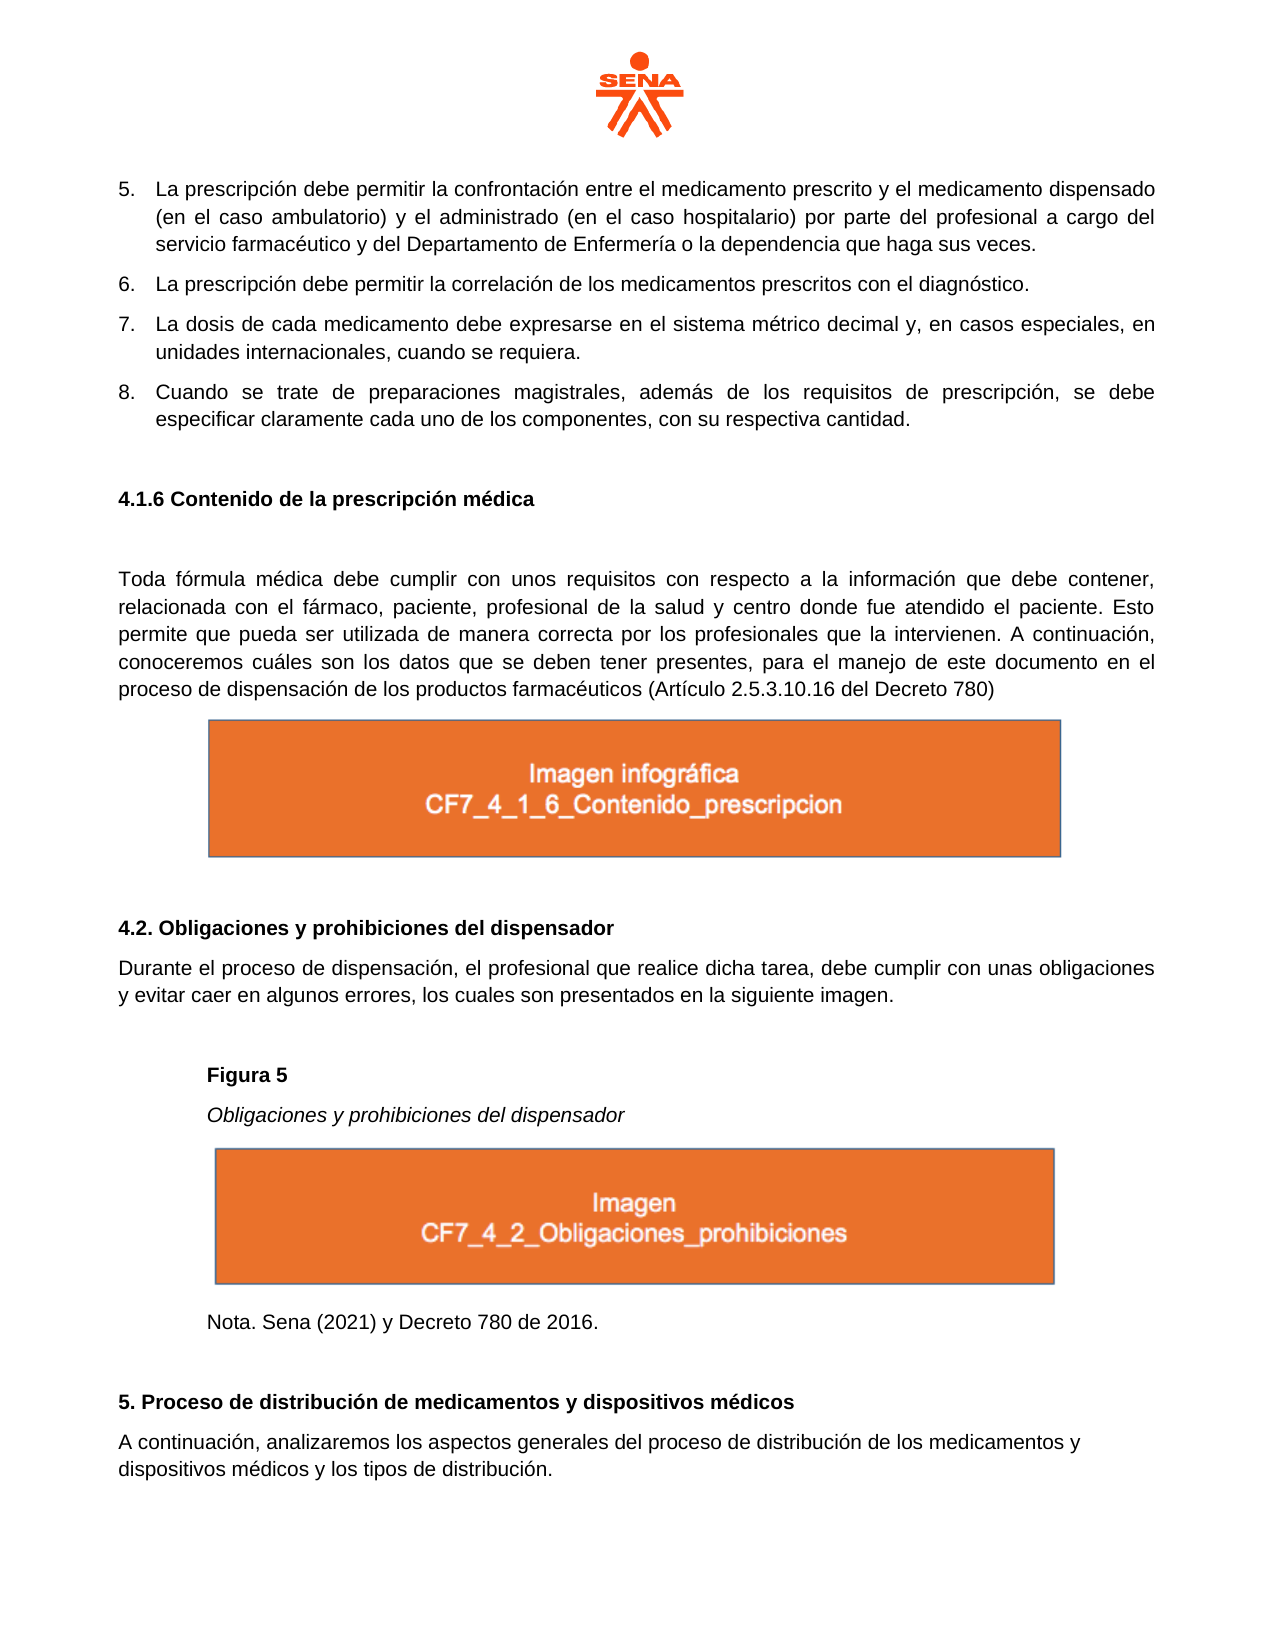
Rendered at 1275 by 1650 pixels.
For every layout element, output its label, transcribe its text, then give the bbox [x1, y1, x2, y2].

list La prescripción debe permitir la confrontación entre el medicamento prescrito y el medicamento dispensado (en el caso ambulatorio) y el administrado (en el caso hospitalario) por parte del profesional a cargo del servicio farmacéutico y del Departamento de Enfermería o la dependencia que haga sus veces. [118, 177, 1157, 256]
text Nota. Sena (2021) y Decreto 780 de 2016. [207, 1309, 1157, 1333]
list La dosis de cada medicamento debe expresarse en el sistema métrico decimal y, en casos especiales, en unidades internacionales, cuando se requiera. [118, 312, 1157, 364]
text A continuación, analizaremos los aspectos generales del proceso de distribución de los medicamentos y dispositivos médicos y los tipos de distribución. [118, 1429, 1157, 1481]
list La prescripción debe permitir la correlación de los medicamentos prescritos con el diagnóstico. [118, 272, 1157, 296]
picture [203, 717, 1072, 859]
text 4.2. Obligaciones y prohibiciones del dispensador [118, 916, 1157, 939]
text 4.1.6 Contenido de la prescripción médica [118, 487, 1157, 511]
list Cuando se trate de preparaciones magistrales, además de los requisitos de prescripción, se debe especificar claramente cada uno de los componentes, con su respectiva cantidad. [118, 380, 1157, 431]
picture [585, 48, 690, 142]
text Figura 5 [207, 1063, 1157, 1087]
text Obligaciones y prohibiciones del dispensador [207, 1103, 1157, 1127]
text Toda fórmula médica debe cumplir con unos requisitos con respecto a la información que debe contener, relacionada con el fármaco, paciente, profesional de la salud y centro donde fue atendido el paciente. Esto permite que pueda ser utilizada de manera correcta por los profesionales que la intervienen. A continuación, conoceremos cuáles son los datos que se deben tener presentes, para el manejo de este documento en el proceso de dispensación de los productos farmacéuticos (Artículo 2.5.3.10.16 del Decreto 780) [118, 567, 1157, 701]
text Durante el proceso de dispensación, el profesional que realice dicha tarea, debe cumplir con unas obligaciones y evitar caer en algunos errores, los cuales son presentados en la siguiente imagen. [118, 956, 1157, 1007]
picture [212, 1143, 1063, 1293]
text 5. Proceso de distribución de medicamentos y dispositivos médicos [118, 1389, 1157, 1413]
